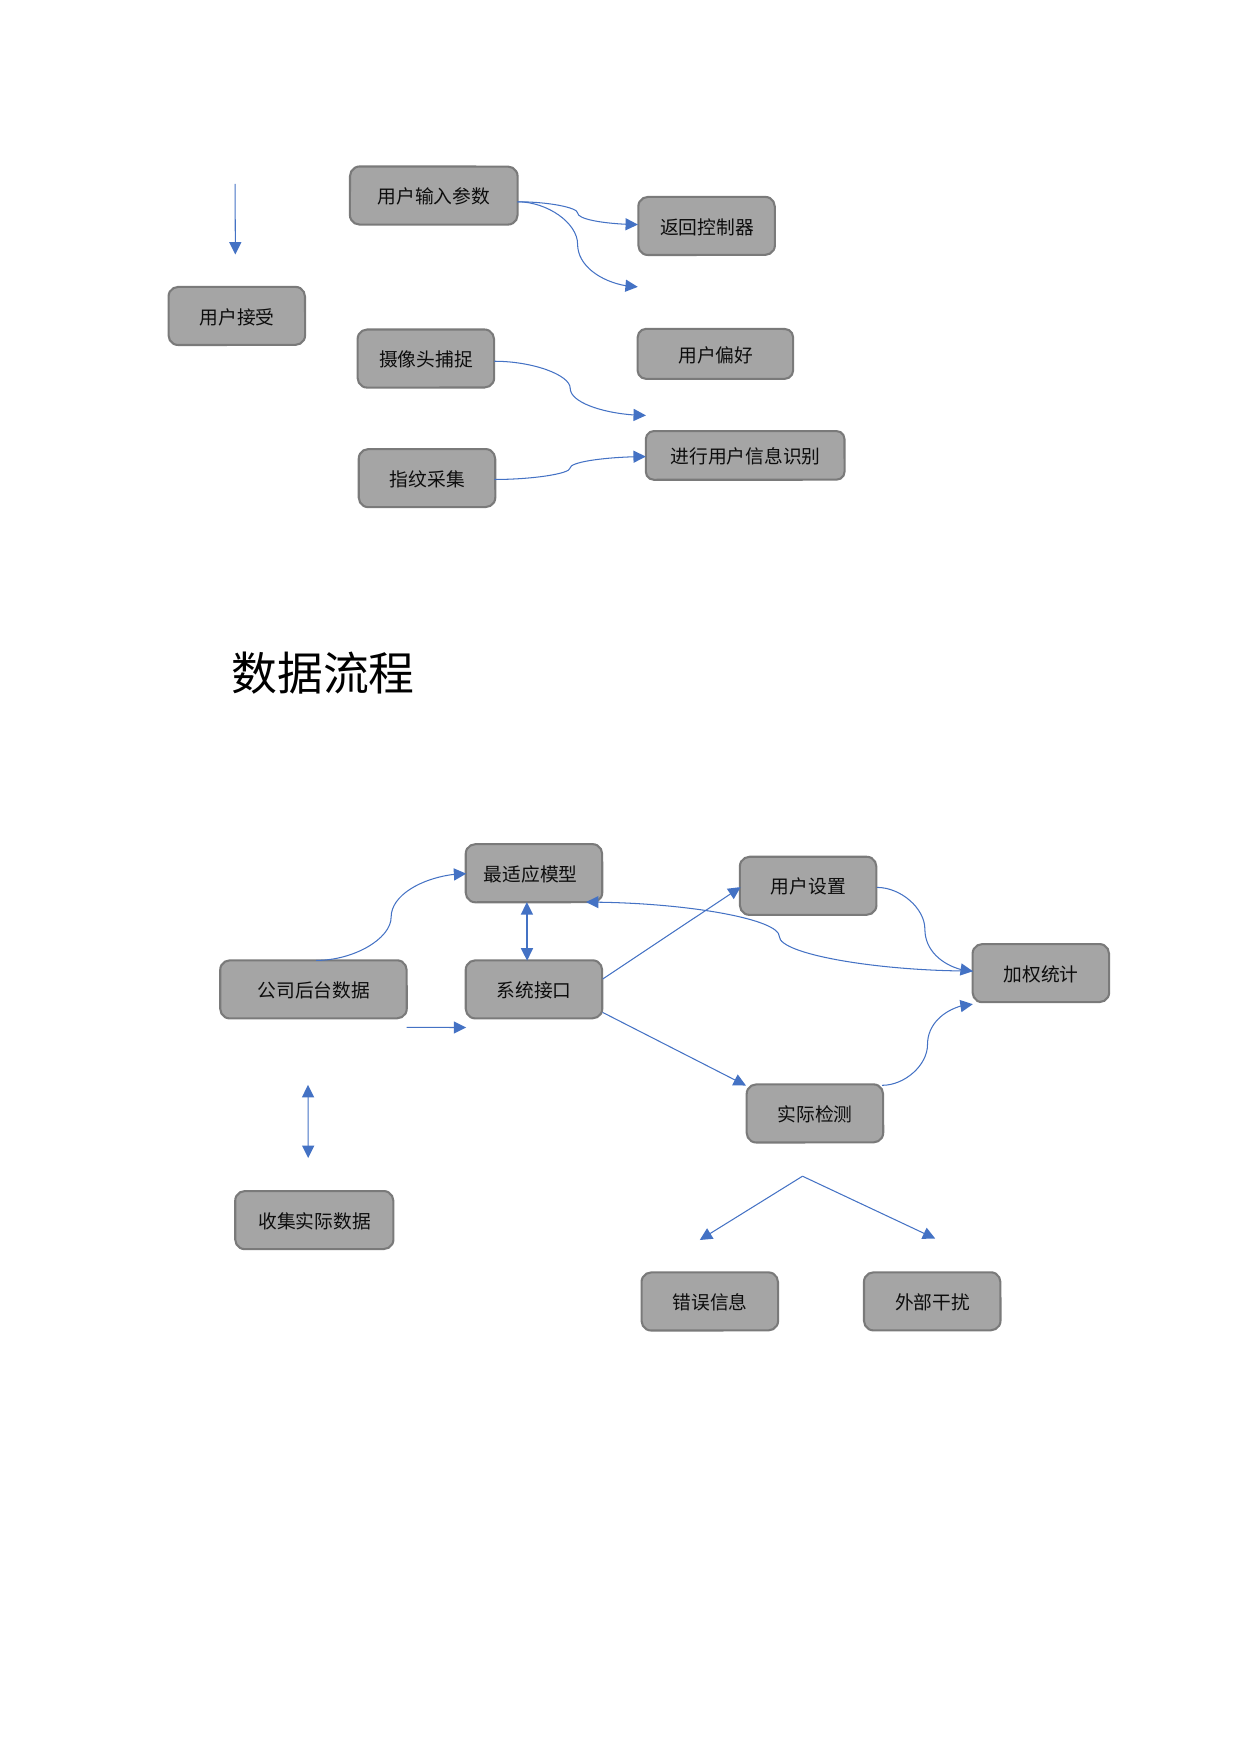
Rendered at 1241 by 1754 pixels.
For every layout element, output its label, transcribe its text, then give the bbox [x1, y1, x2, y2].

text 数据流程 [187, 621, 1053, 719]
